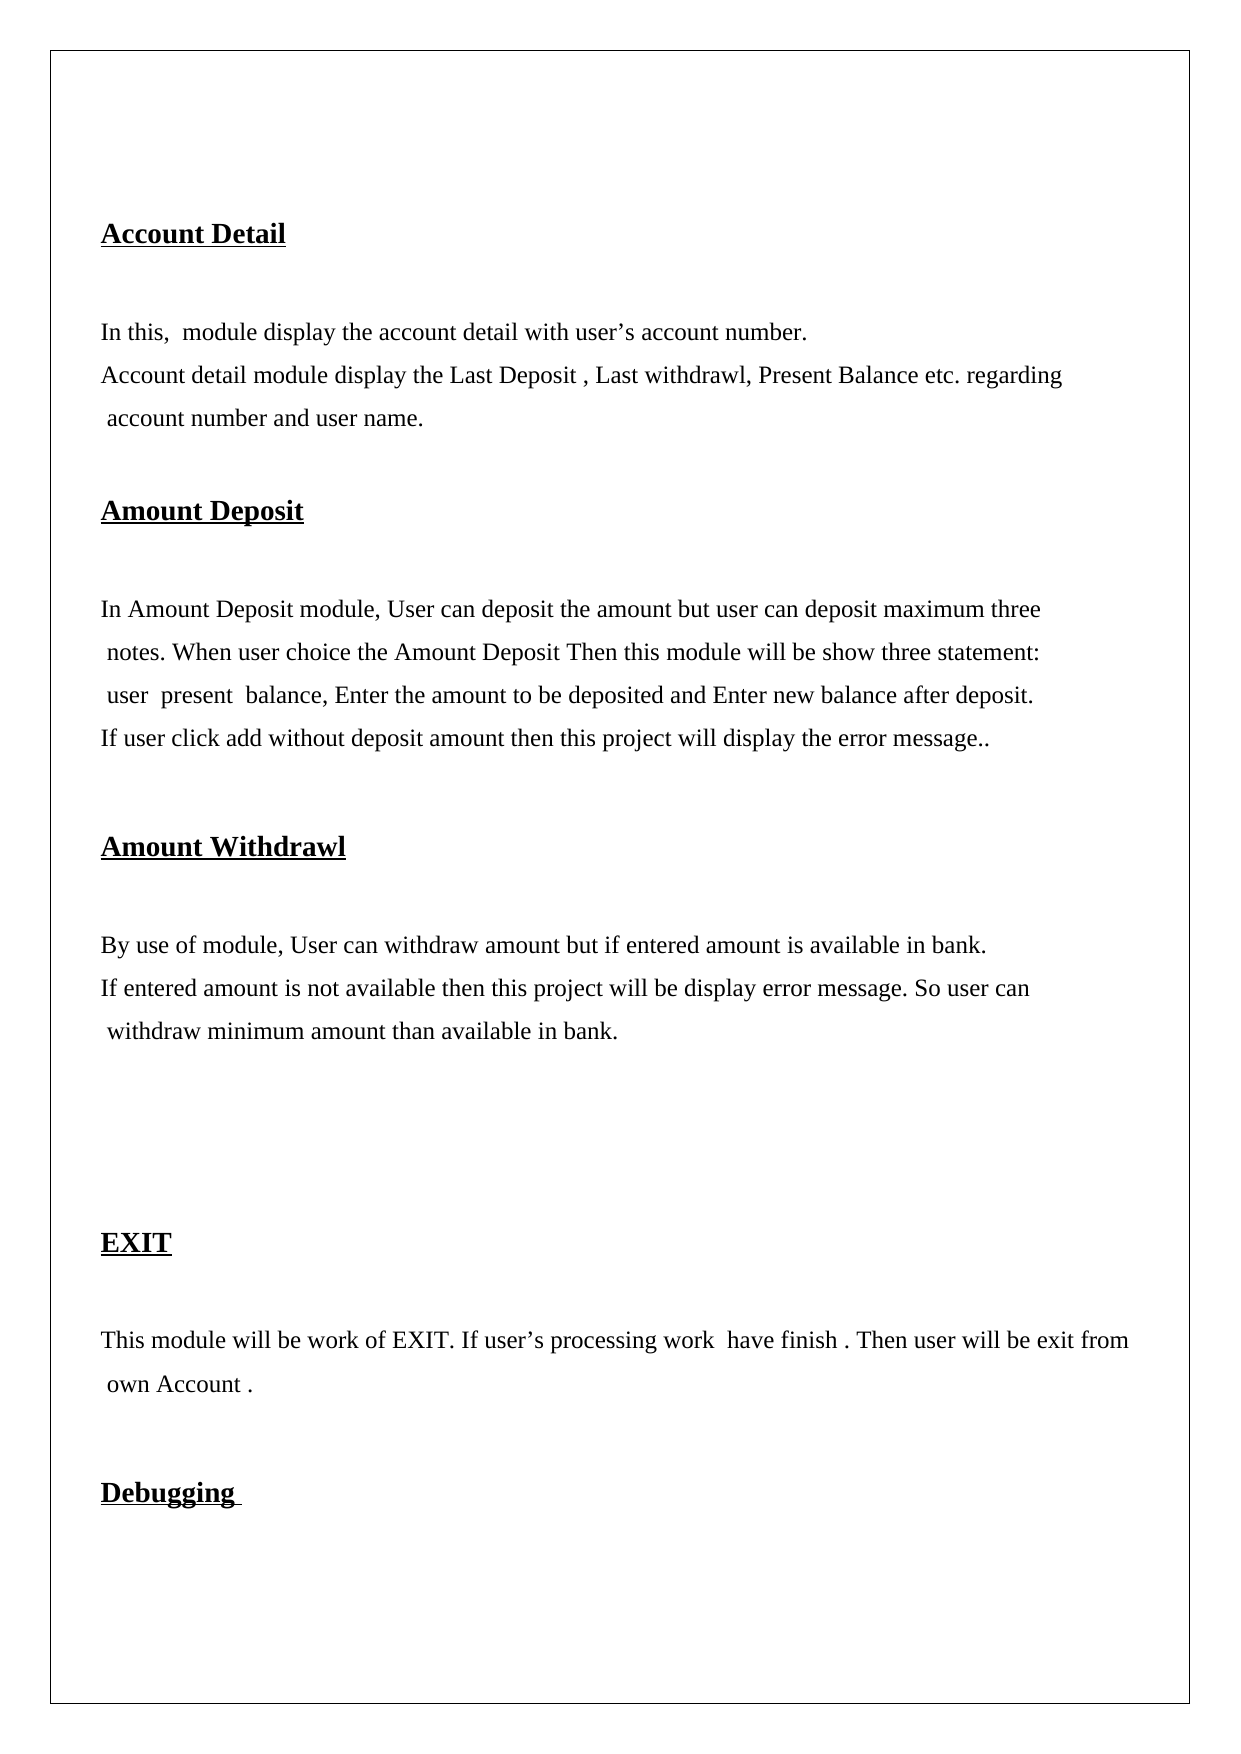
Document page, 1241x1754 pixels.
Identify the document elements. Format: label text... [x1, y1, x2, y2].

text In Amount Deposit module, User can deposit the amount but user can deposit maximum three [100, 594, 1152, 623]
text This module will be work of EXIT. If user’s processing work have finish . Then user will be exit from [100, 1326, 1152, 1354]
text withdraw minimum amount than available in bank. [100, 1016, 1152, 1045]
text If user click add without deposit amount then this project will display the error message.. [100, 723, 1152, 752]
text In this, module display the account detail with user’s account number. [100, 317, 1152, 346]
text own Account . [100, 1369, 1152, 1397]
text If entered amount is not available then this project will be display error message. So user can [100, 973, 1152, 1002]
text Debugging [100, 1475, 1152, 1508]
text EXIT [100, 1225, 1152, 1258]
text user present balance, Enter the amount to be deposited and Enter new balance after deposit. [100, 680, 1152, 709]
text notes. When user choice the Amount Deposit Then this module will be show three statement: [100, 637, 1152, 666]
text account number and user name. [100, 403, 1152, 432]
text Account detail module display the Last Deposit , Last withdrawl, Present Balance etc. regarding [100, 360, 1152, 389]
text Account Detail [100, 217, 1152, 250]
text Amount Withdrawl [100, 829, 1152, 863]
text By use of module, User can withdraw amount but if entered amount is available in bank. [100, 930, 1152, 958]
text Amount Deposit [100, 493, 1152, 527]
